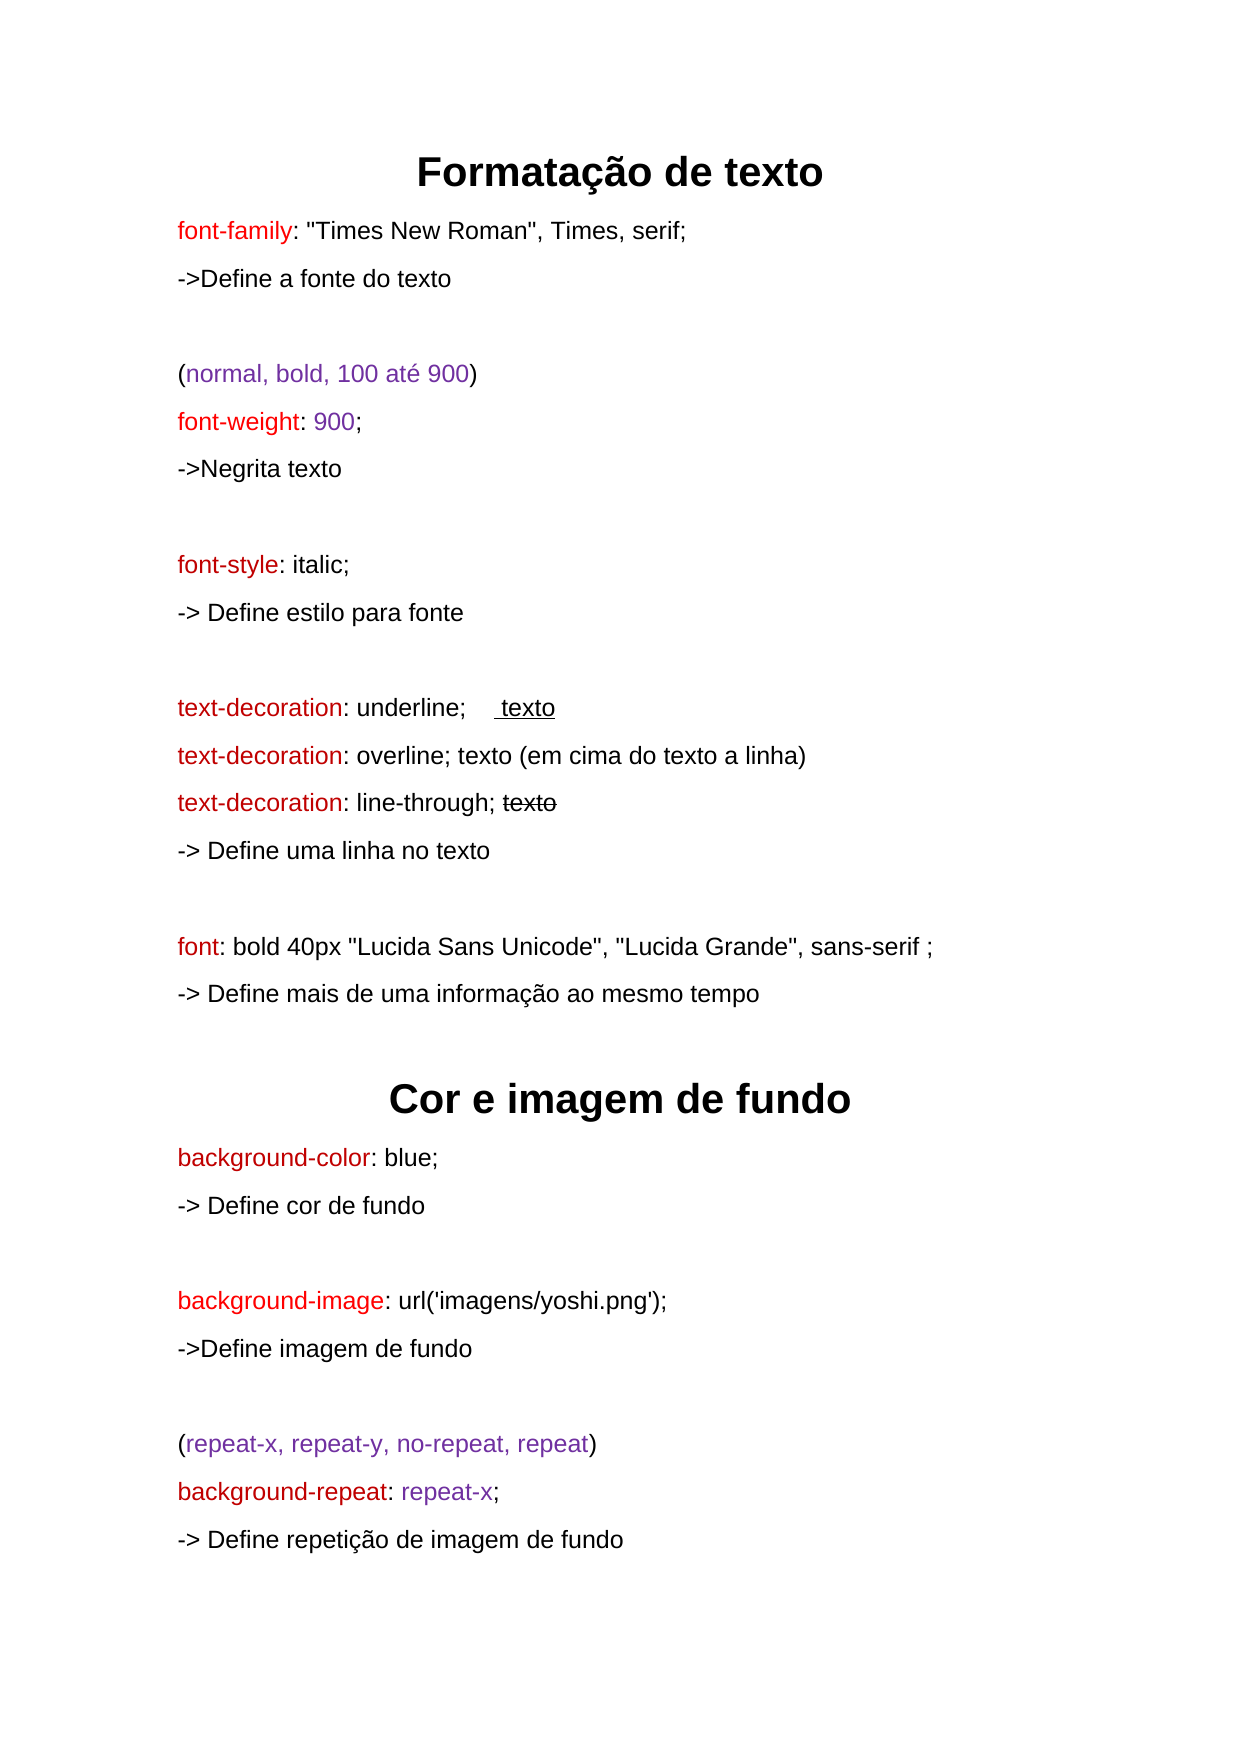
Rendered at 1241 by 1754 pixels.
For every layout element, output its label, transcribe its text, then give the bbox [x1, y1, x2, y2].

text background-color: blue; [177, 1143, 1063, 1172]
text (repeat-x, repeat-y, no-repeat, repeat) [177, 1429, 1063, 1458]
text -> Define repetição de imagem de fundo [177, 1525, 1063, 1553]
text Formatação de texto [177, 148, 1063, 196]
text background-image: url('imagens/yoshi.png'); [177, 1286, 1063, 1315]
text font-style: italic; [177, 550, 1063, 579]
text font: bold 40px "Lucida Sans Unicode", "Lucida Grande", sans-serif ; [177, 932, 1063, 960]
text (normal, bold, 100 até 900) [177, 359, 1063, 388]
text ->Negrita texto [177, 454, 1063, 483]
text -> Define cor de fundo [177, 1191, 1063, 1219]
text -> Define uma linha no texto [177, 836, 1063, 865]
text -> Define estilo para fonte [177, 598, 1063, 626]
text Cor e imagem de fundo [177, 1075, 1063, 1123]
text ->Define imagem de fundo [177, 1334, 1063, 1363]
text text-decoration: overline; texto (em cima do texto a linha) [177, 741, 1063, 769]
text font-weight: 900; [177, 407, 1063, 436]
text -> Define mais de uma informação ao mesmo tempo [177, 979, 1063, 1008]
text ->Define a fonte do texto [177, 264, 1063, 292]
text text-decoration: underline; texto [177, 693, 1063, 722]
text text-decoration: line-through; texto [177, 788, 1063, 817]
text font-family: "Times New Roman", Times, serif; [177, 216, 1063, 245]
text background-repeat: repeat-x; [177, 1477, 1063, 1506]
